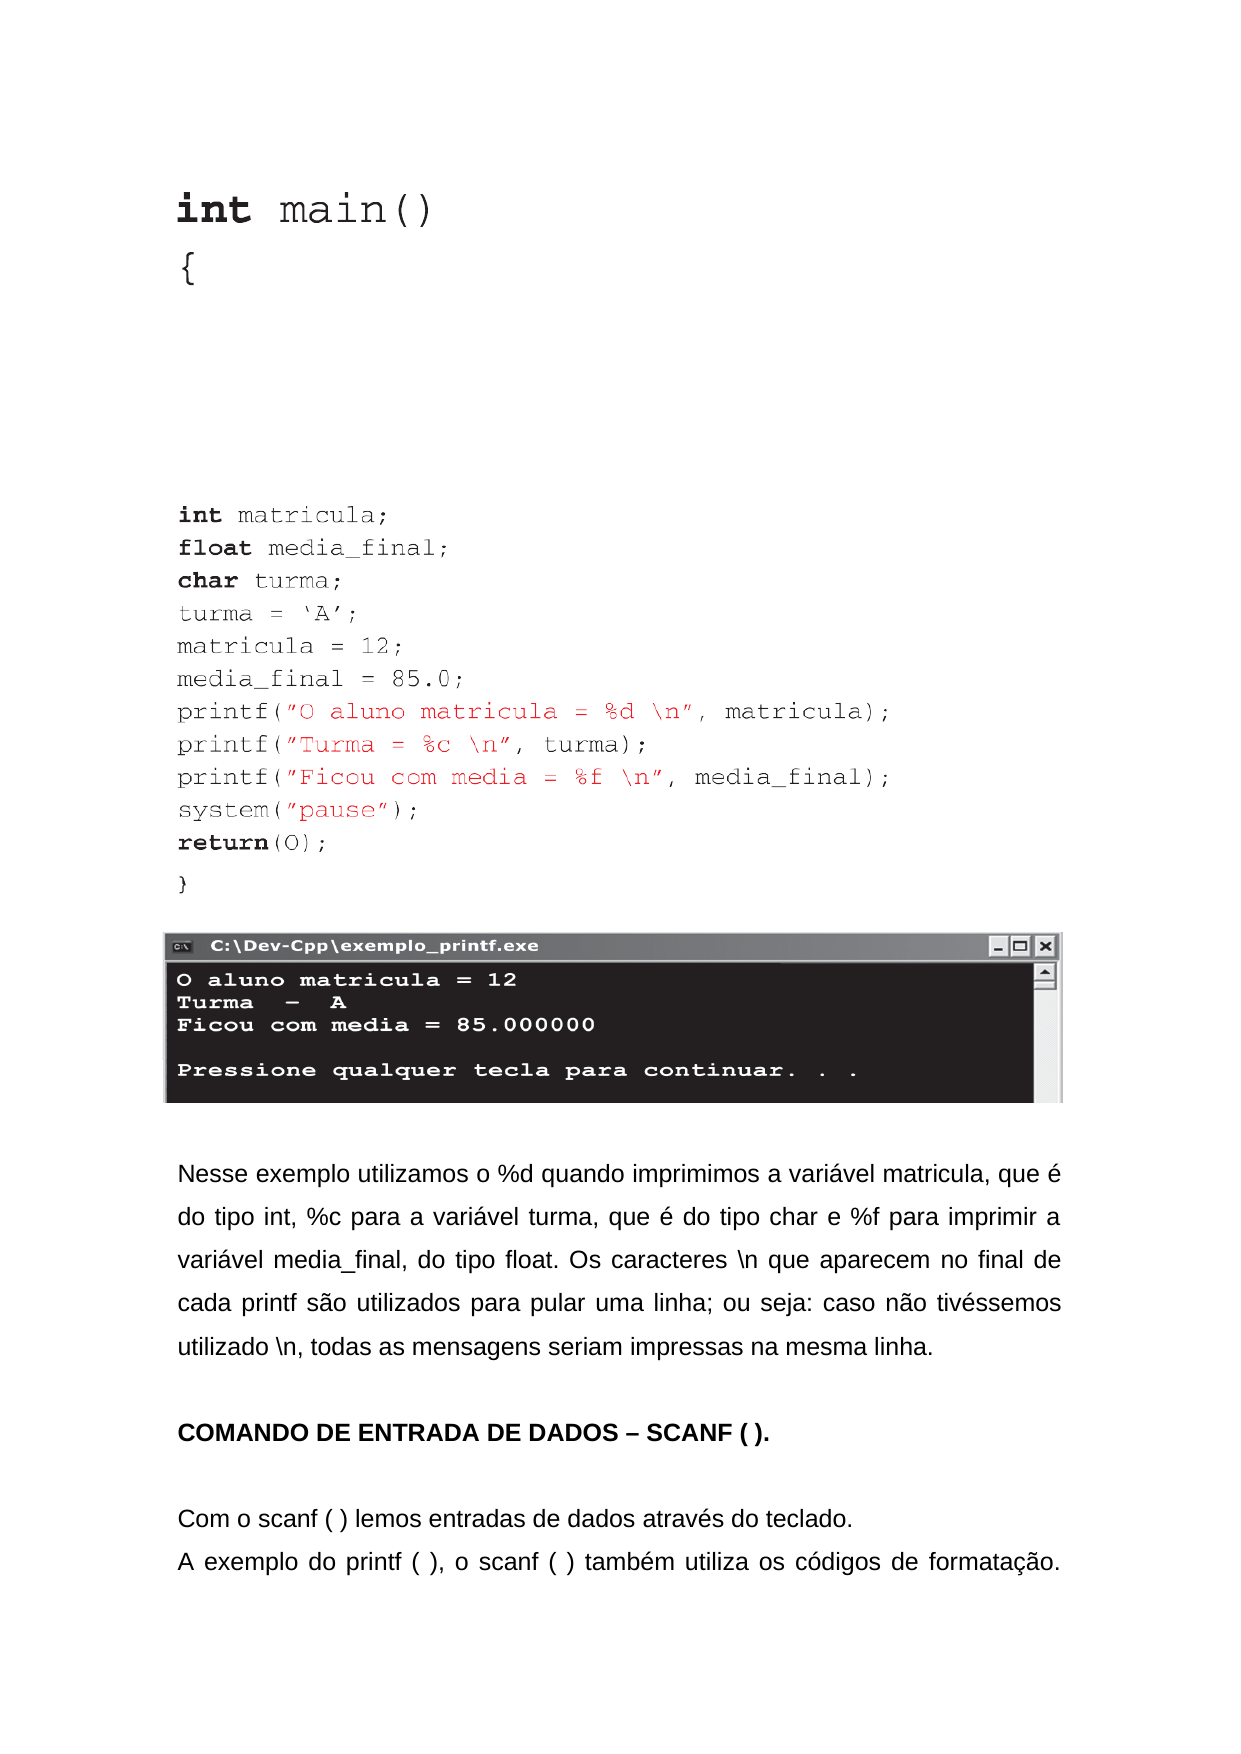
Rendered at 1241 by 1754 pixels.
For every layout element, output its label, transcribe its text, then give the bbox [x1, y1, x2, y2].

picture [162, 932, 1063, 1103]
picture [177, 506, 887, 852]
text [177, 1547, 1063, 1576]
text Nesse exemplo utilizamos o %d quando imprimimos a variável matricula, que é do tipo int, %c para a variável turma, que é do tipo char e %f para imprimir a variável media_final, do tipo float. Os caracteres \n que aparecem no final de cada printf são utilizados para pular uma linha; ou seja: caso não tivéssemos utilizado \n, todas as mensagens seriam impressas na mesma linha. [177, 1159, 1063, 1360]
text COMANDO DE ENTRADA DE DADOS – SCANF ( ). [177, 1418, 1063, 1447]
text Com o scanf ( ) lemos entradas de dados através do teclado. [177, 1504, 1063, 1533]
